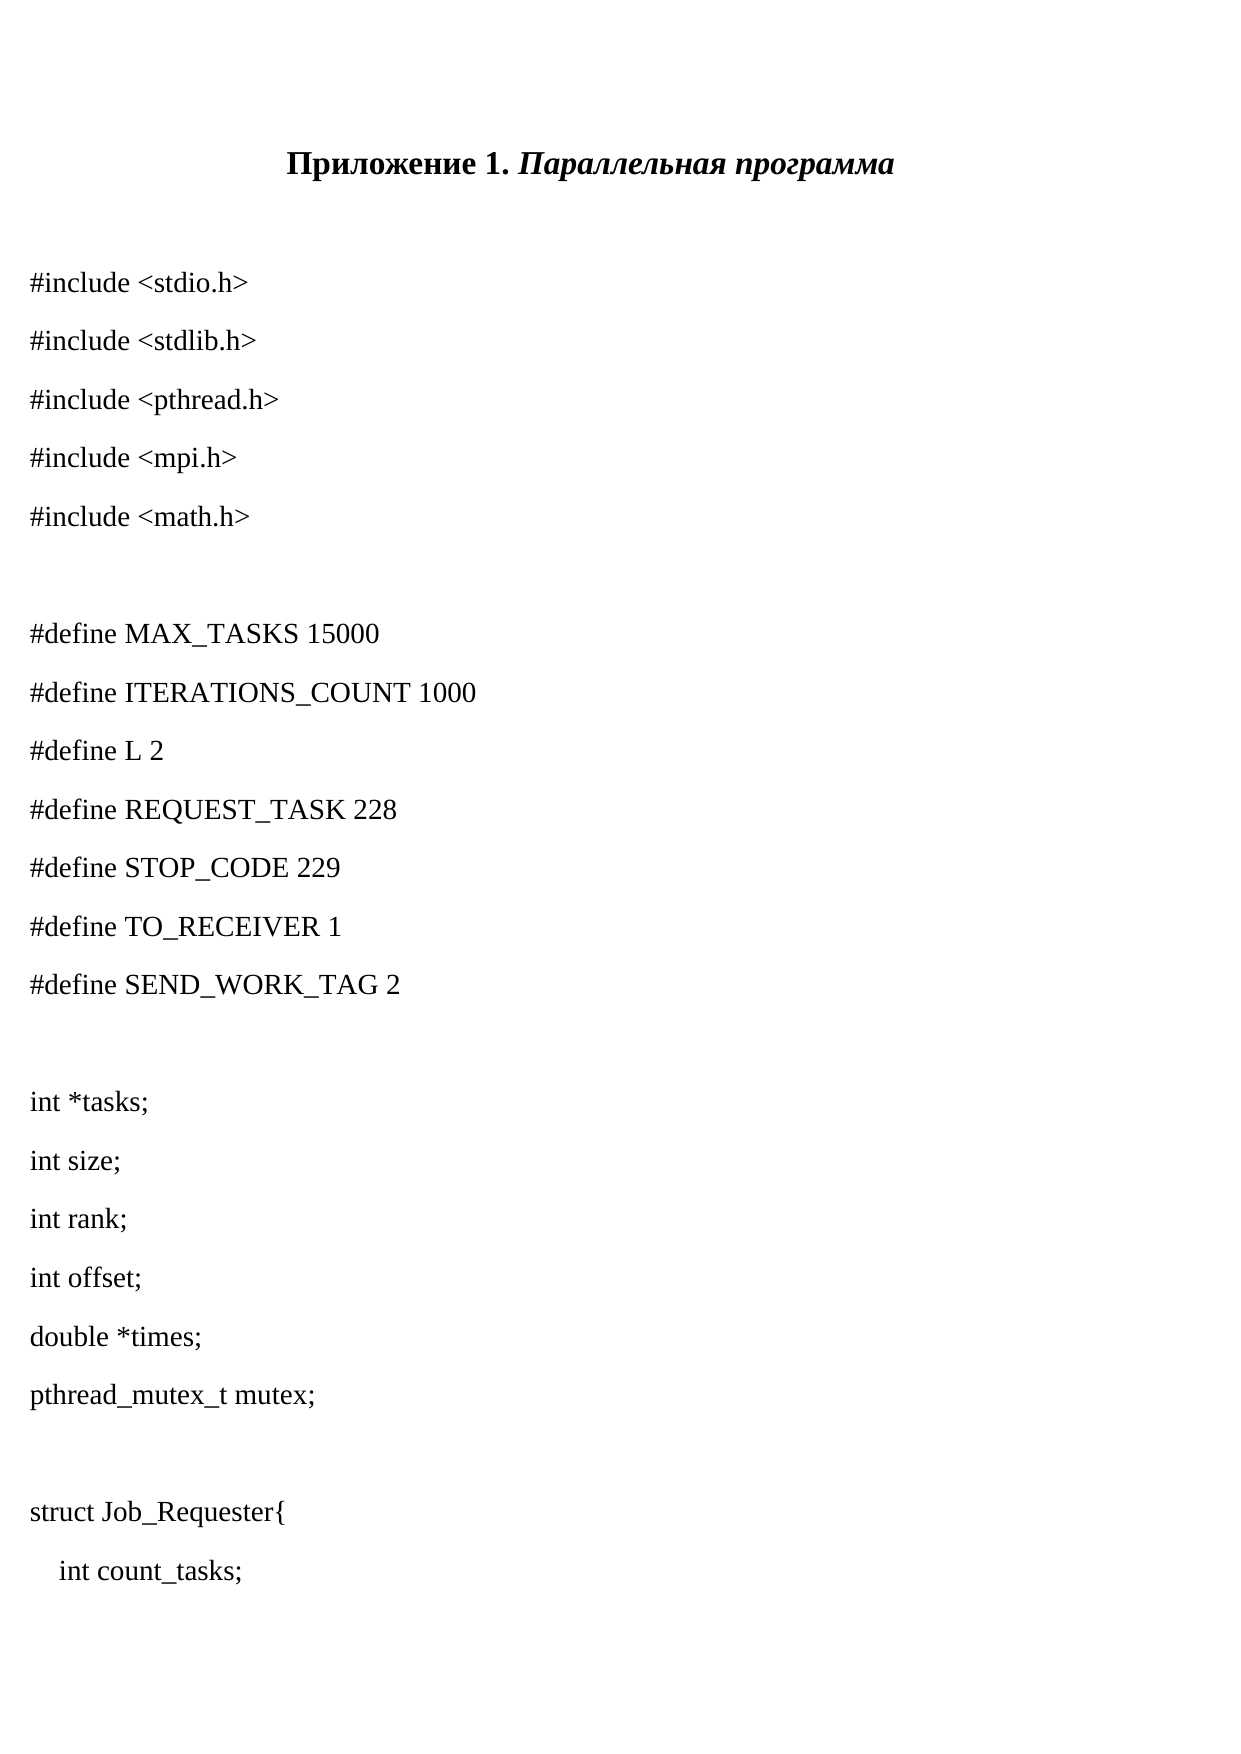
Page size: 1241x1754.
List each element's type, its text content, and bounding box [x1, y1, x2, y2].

text int offset; [29, 1260, 1152, 1294]
text #include <stdio.h> [29, 265, 1152, 298]
text int count_tasks; [29, 1553, 1152, 1586]
text #define SEND_WORK_TAG 2 [29, 967, 1152, 1001]
text int *tasks; [29, 1084, 1152, 1118]
text #define ITERATIONS_COUNT 1000 [29, 675, 1152, 708]
text #include <math.h> [29, 499, 1152, 533]
text #define MAX_TASKS 15000 [29, 616, 1152, 650]
text int size; [29, 1143, 1152, 1177]
text #include <stdlib.h> [29, 323, 1152, 357]
text #define REQUEST_TASK 228 [29, 792, 1152, 825]
text #define STOP_CODE 229 [29, 850, 1152, 884]
text struct Job_Requester{ [29, 1494, 1152, 1528]
subtitle Приложение 1. Параллельная программа [29, 143, 1152, 181]
text int rank; [29, 1202, 1152, 1235]
text #include <mpi.h> [29, 441, 1152, 474]
text pthread_mutex_t mutex; [29, 1377, 1152, 1411]
text #include <pthread.h> [29, 382, 1152, 416]
text #define L 2 [29, 733, 1152, 767]
text #define TO_RECEIVER 1 [29, 909, 1152, 942]
text double *times; [29, 1319, 1152, 1352]
